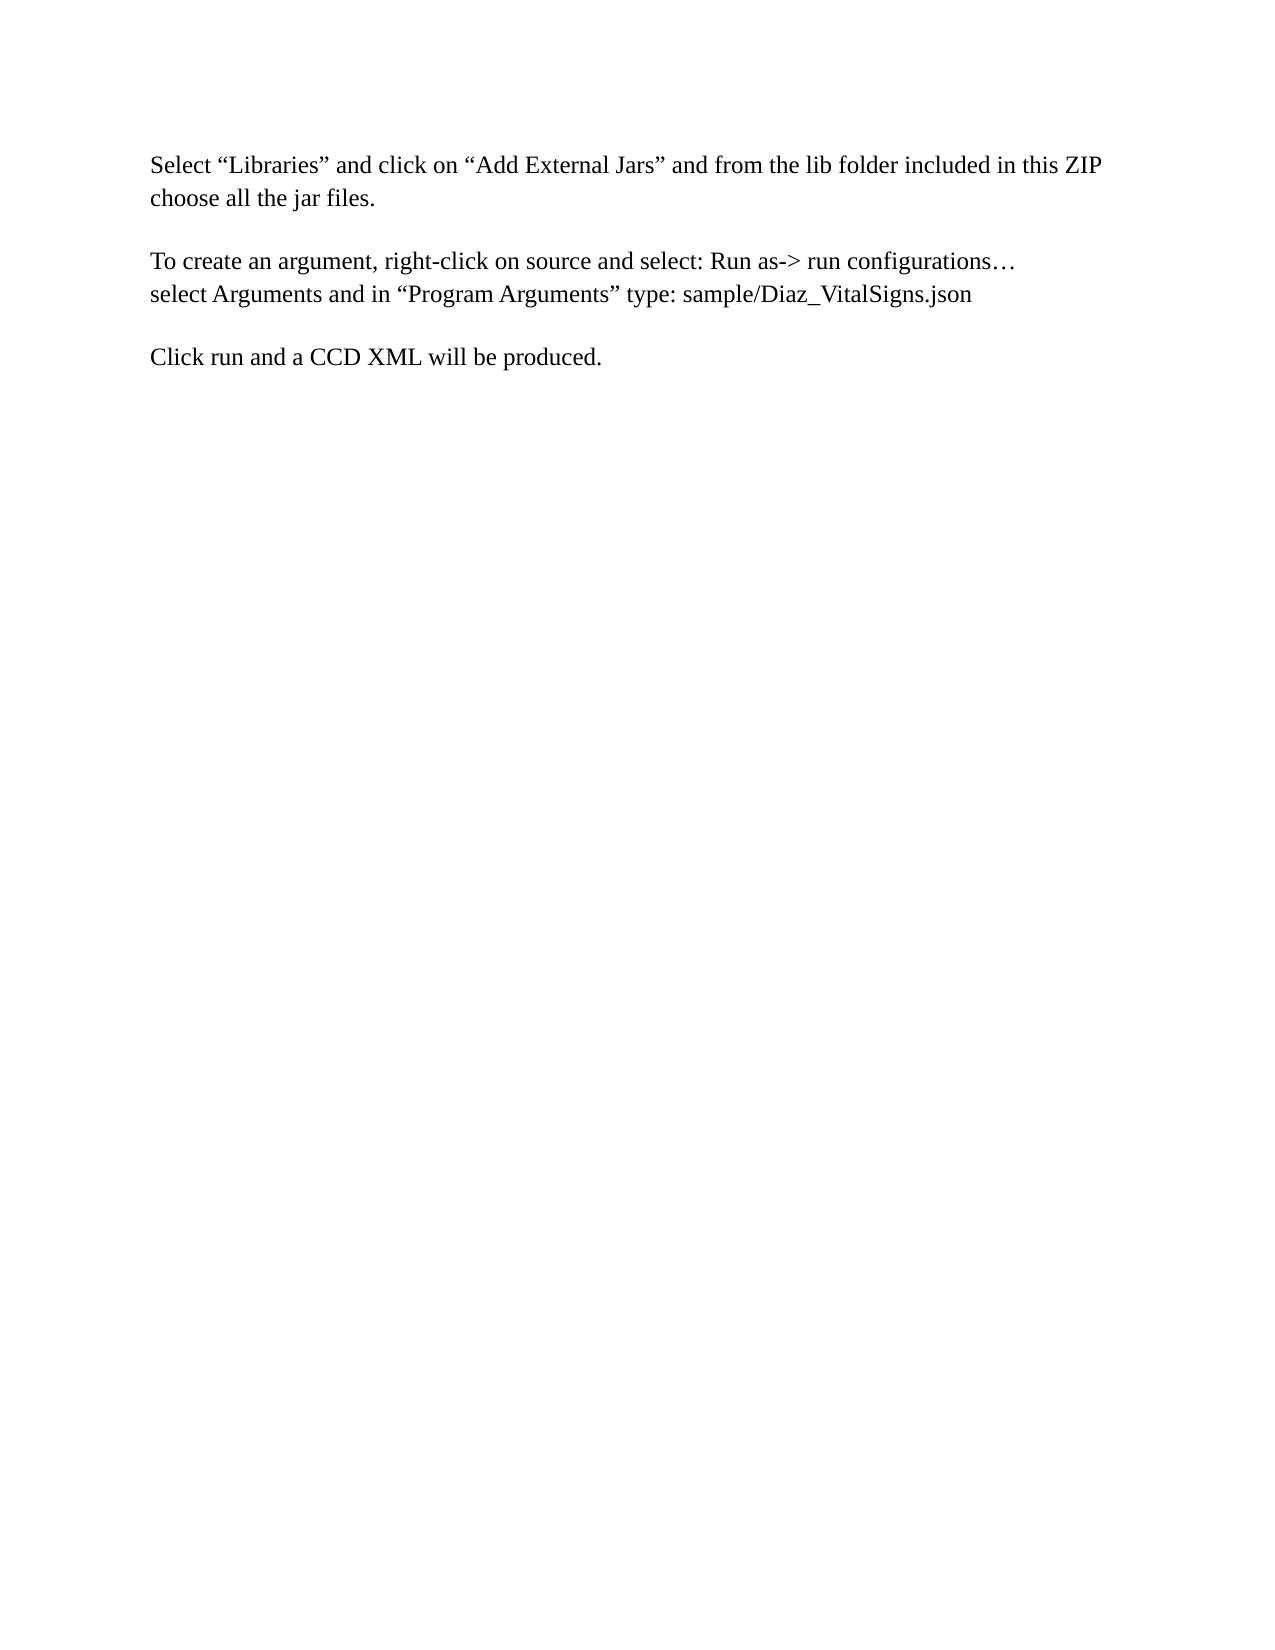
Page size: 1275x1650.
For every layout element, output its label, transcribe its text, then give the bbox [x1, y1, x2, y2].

text Select “Libraries” and click on “Add External Jars” and from the lib folder included in this ZIP choose all the jar files. [150, 150, 1125, 212]
text To create an argument, right-click on source and select: Run as-> run configurations… [150, 246, 1125, 275]
text Click run and a CCD XML will be produced. [150, 342, 1125, 371]
text select Arguments and in “Program Arguments” type: sample/Diaz_VitalSigns.json [150, 279, 1125, 308]
